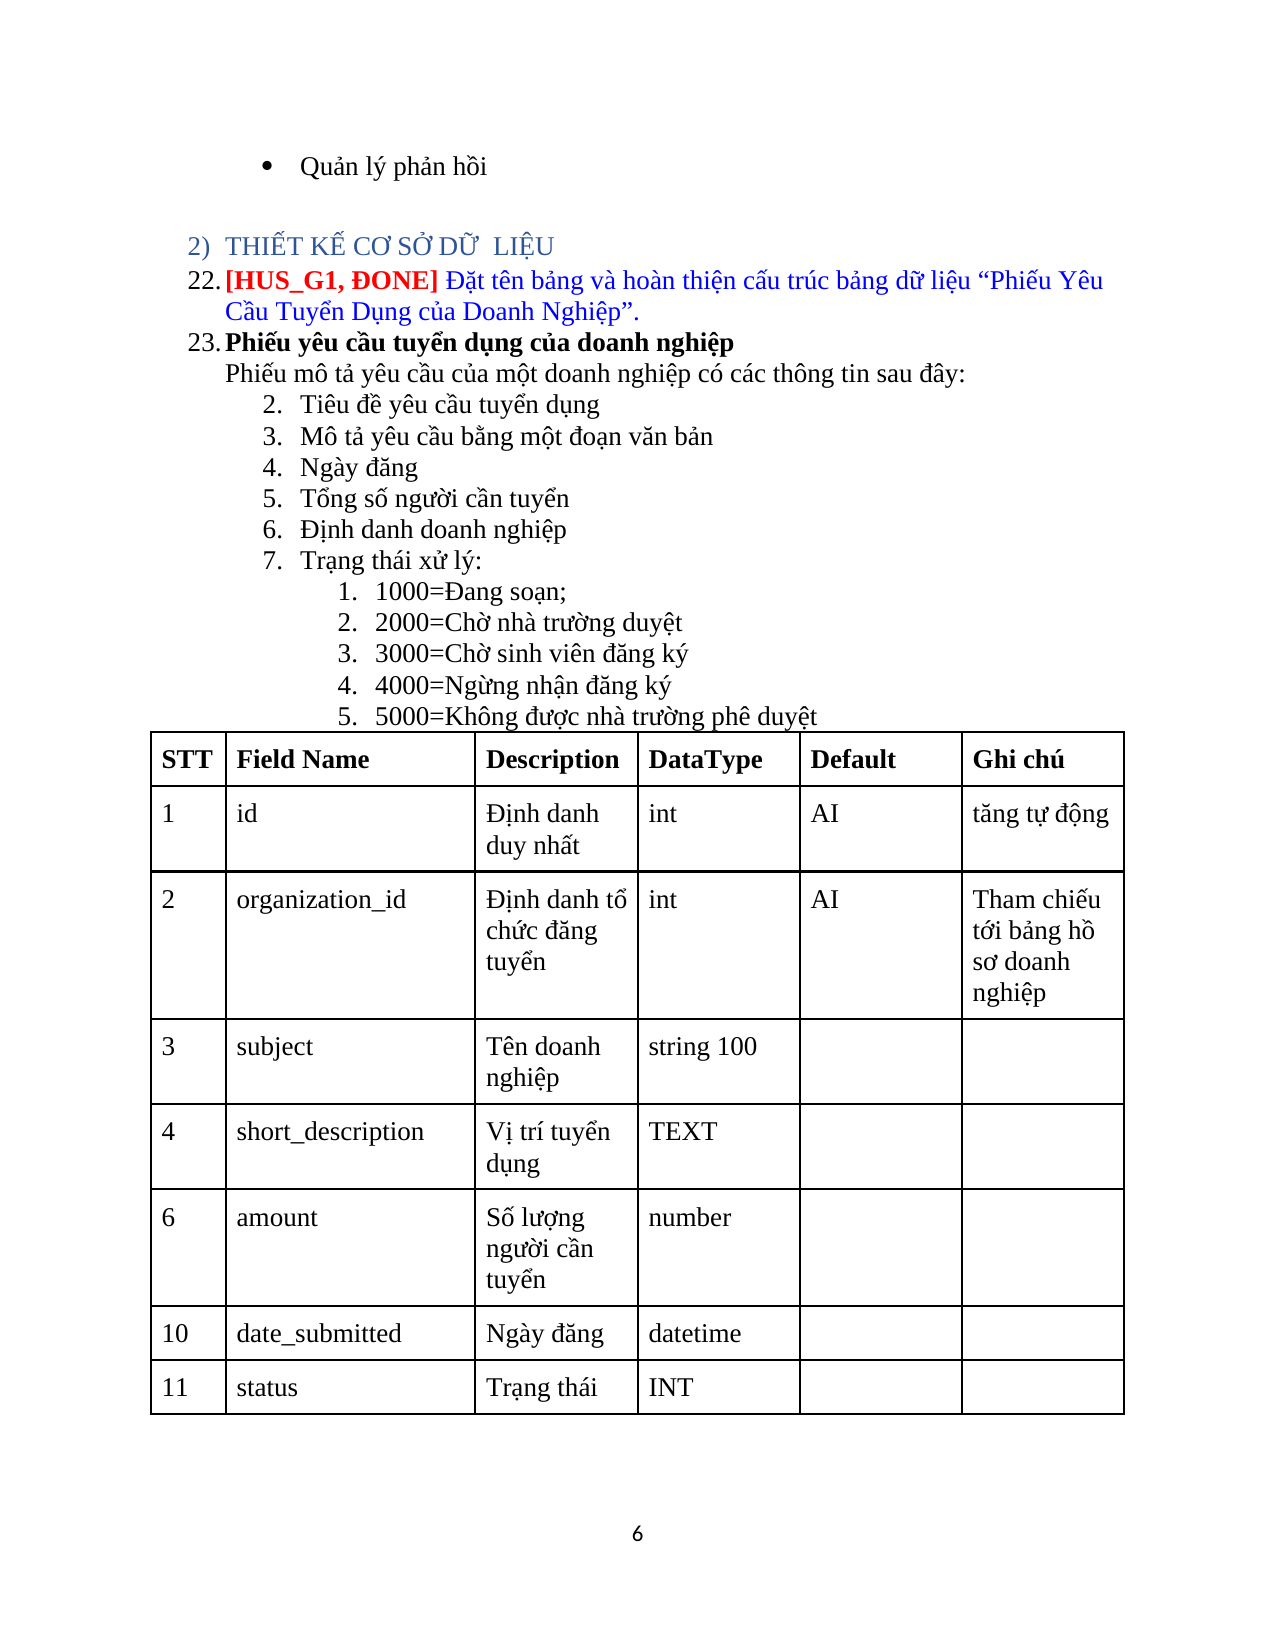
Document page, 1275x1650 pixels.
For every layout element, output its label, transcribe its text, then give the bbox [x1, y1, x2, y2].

table_cell [801, 1361, 961, 1413]
list Định danh doanh nghiệp [262, 513, 1125, 544]
list Tiêu đề yêu cầu tuyển dụng [262, 388, 1125, 419]
table_header Ghi chú [963, 733, 1123, 785]
table_cell [963, 1190, 1123, 1304]
table_cell INT [639, 1361, 799, 1413]
list 4000=Ngừng nhận đăng ký [337, 669, 1125, 700]
table_header Description [476, 733, 637, 785]
table_cell [801, 1020, 961, 1103]
table_cell [963, 1020, 1123, 1103]
table_cell 6 [152, 1190, 225, 1304]
table_cell AI [801, 787, 961, 870]
table_cell 1 [152, 787, 225, 870]
table_cell status [227, 1361, 474, 1413]
list 3000=Chờ sinh viên đăng ký [337, 638, 1125, 669]
table_header Default [801, 733, 961, 785]
table_cell organization_id [227, 873, 474, 1018]
table_cell [963, 1307, 1123, 1359]
table_cell TEXT [639, 1105, 799, 1188]
table_cell Số lượng người cần tuyển [476, 1190, 637, 1304]
table_cell Ngày đăng [476, 1307, 637, 1359]
list Trạng thái xử lý: [262, 544, 1125, 575]
table_cell date_submitted [227, 1307, 474, 1359]
table_cell number [639, 1190, 799, 1304]
table_cell string 100 [639, 1020, 799, 1103]
table_cell [801, 1190, 961, 1304]
table_cell AI [801, 873, 961, 1018]
table_cell Tên doanh nghiệp [476, 1020, 637, 1103]
list 1000=Đang soạn; [337, 575, 1125, 606]
table_cell 10 [152, 1307, 225, 1359]
table_header Field Name [227, 733, 474, 785]
text Phiếu mô tả yêu cầu của một doanh nghiệp có các thông tin sau đây: [150, 357, 1125, 388]
list Phiếu yêu cầu tuyển dụng của doanh nghiệp [187, 326, 1125, 357]
list 5000=Không được nhà trường phê duyệt [337, 700, 1125, 731]
list [HUS_G1, ĐONE] Đặt tên bảng và hoàn thiện cấu trúc bảng dữ liệu “Phiếu Yêu Cầu Tuyển Dụng của Doanh Nghiệp”. [187, 264, 1125, 326]
list Tổng số người cần tuyển [262, 482, 1125, 513]
table_cell subject [227, 1020, 474, 1103]
table_cell Trạng thái [476, 1361, 637, 1413]
table_cell Định danh duy nhất [476, 787, 637, 870]
list Mô tả yêu cầu bằng một đoạn văn bản [262, 419, 1125, 451]
table_header STT [152, 733, 225, 785]
table_cell [801, 1307, 961, 1359]
table_cell short_description [227, 1105, 474, 1188]
table_cell datetime [639, 1307, 799, 1359]
table_cell Tham chiếu tới bảng hồ sơ doanh nghiệp [963, 873, 1123, 1018]
table_cell int [639, 873, 799, 1018]
subtitle THIẾT KẾ CƠ SỞ DỮ LIỆU [187, 230, 1125, 261]
table_cell 4 [152, 1105, 225, 1188]
list Quản lý phản hồi [262, 150, 1125, 211]
list 2000=Chờ nhà trường duyệt [337, 606, 1125, 638]
list Ngày đăng [262, 451, 1125, 482]
table_header DataType [639, 733, 799, 785]
table_cell [801, 1105, 961, 1188]
table_cell tăng tự động [963, 787, 1123, 870]
table_cell Vị trí tuyển dụng [476, 1105, 637, 1188]
table_cell id [227, 787, 474, 870]
table_cell amount [227, 1190, 474, 1304]
table_cell 11 [152, 1361, 225, 1413]
table_cell [963, 1361, 1123, 1413]
table_cell int [639, 787, 799, 870]
table_cell [963, 1105, 1123, 1188]
table_cell 2 [152, 873, 225, 1018]
table_cell 3 [152, 1020, 225, 1103]
table_cell Định danh tổ chức đăng tuyển [476, 873, 637, 1018]
